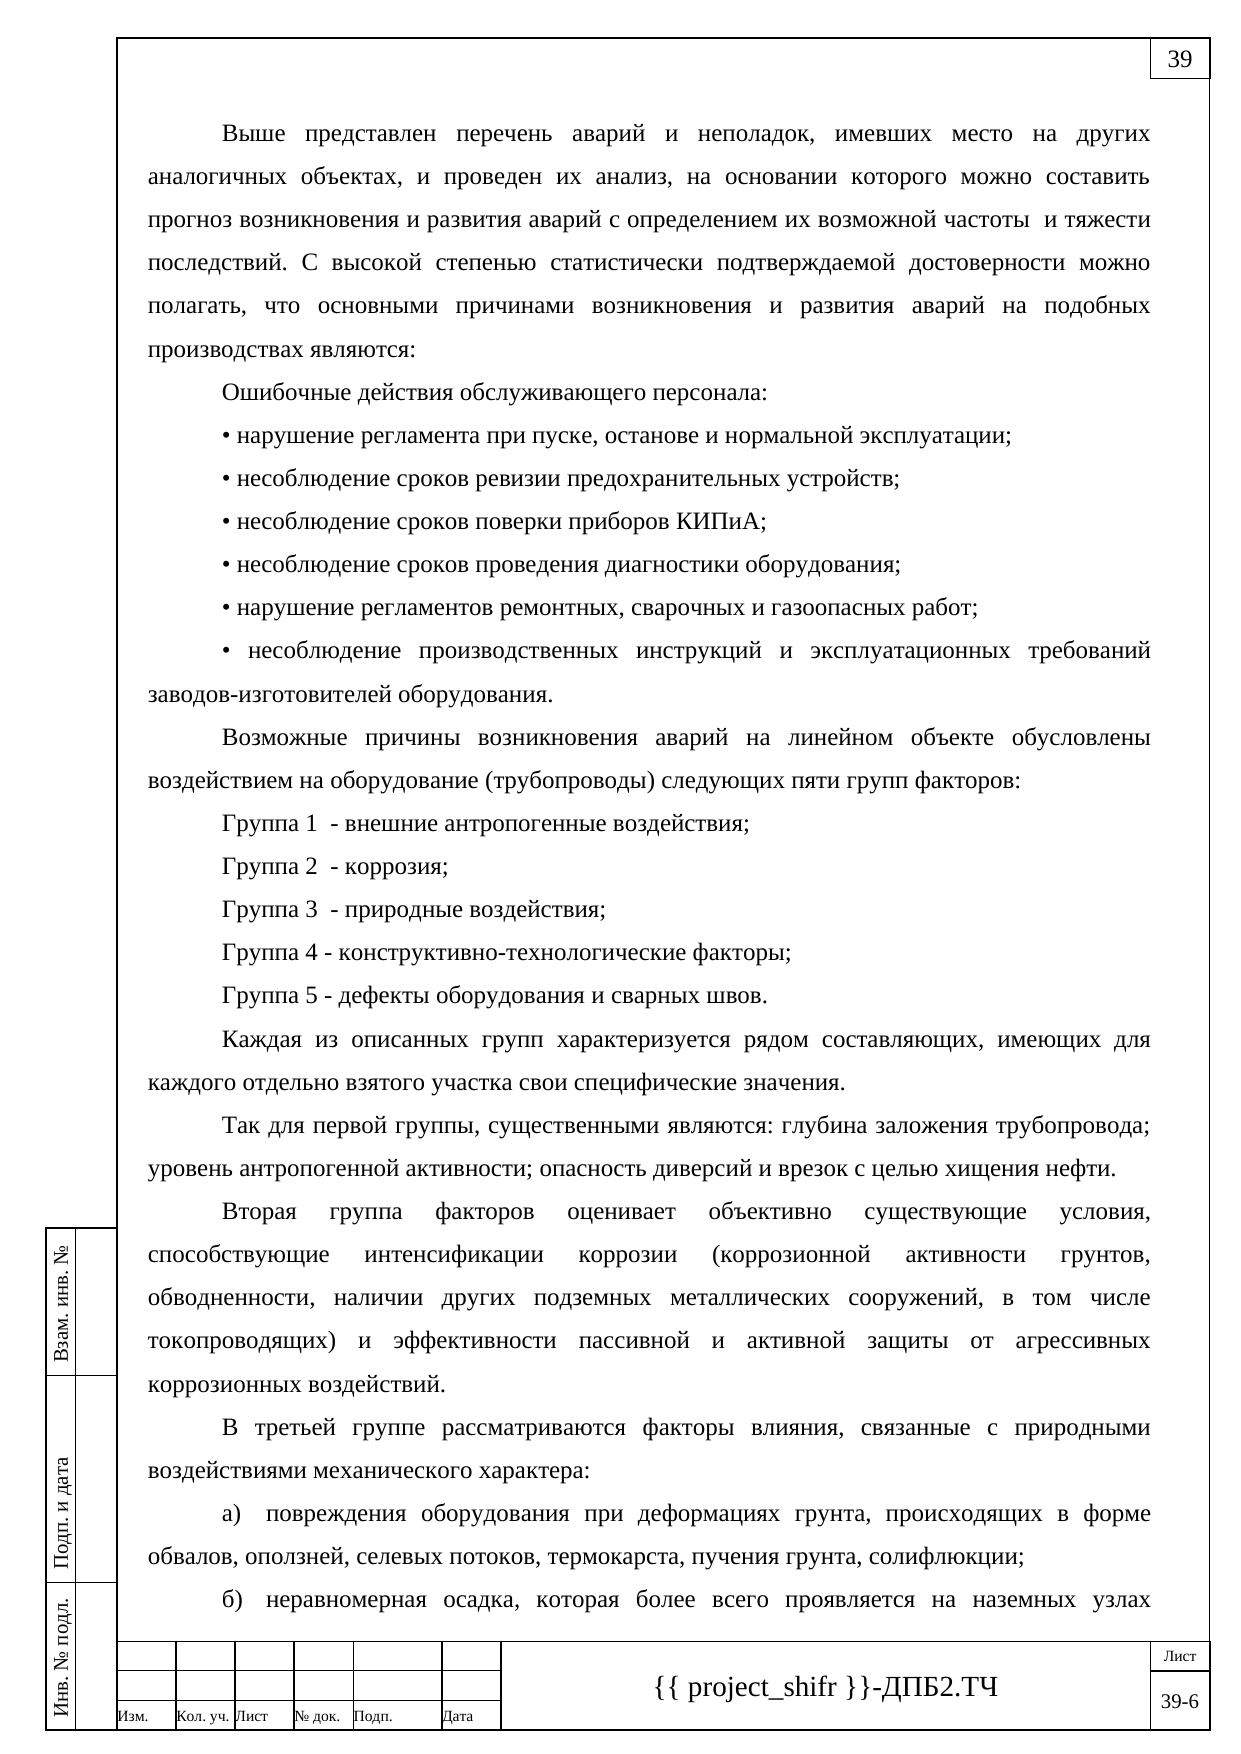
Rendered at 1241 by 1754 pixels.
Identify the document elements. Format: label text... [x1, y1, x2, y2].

text Выше представлен перечень аварий и неполадок, имевших место на других аналогичных объектах, и проведен их анализ, на основании которого можно составить прогноз возникновения и развития аварий с определением их возможной частоты и тяжести последствий. С высокой степенью статистически подтверждаемой достоверности можно полагать, что основными причинами возникновения и развития аварий на подобных производствах являются: [148, 118, 1152, 362]
text • несоблюдение сроков поверки приборов КИПиА; [148, 506, 1152, 535]
text Ошибочные действия обслуживающего персонала: [148, 377, 1152, 406]
text В третьей группе рассматриваются факторы влияния, связанные с природными воздействиями механического характера: [148, 1412, 1152, 1484]
text Возможные причины возникновения аварий на линейном объекте обусловлены воздействием на оборудование (трубопроводы) следующих пяти групп факторов: [148, 722, 1152, 794]
text Группа 2 - коррозия; [148, 851, 1152, 880]
text • несоблюдение сроков проведения диагностики оборудования; [148, 549, 1152, 578]
text Вторая группа факторов оценивает объективно существующие условия, способствующие интенсификации коррозии (коррозионной активности грунтов, обводненности, наличии других подземных металлических сооружений, в том числе токопроводящих) и эффективности пассивной и активной защиты от агрессивных коррозионных воздействий. [148, 1196, 1152, 1397]
text Группа 3 - природные воздействия; [148, 894, 1152, 923]
text Группа 1 - внешние антропогенные воздействия; [148, 808, 1152, 837]
list неравномерная осадка, которая более всего проявляется на наземных узлах разветвленной конфигурации, арматуре и на примыкающих к ним участках; [148, 1584, 1152, 1613]
text Группа 5 - дефекты оборудования и сварных швов. [148, 981, 1152, 1009]
text Группа 4 - конструктивно-технологические факторы; [148, 937, 1152, 966]
text • несоблюдение производственных инструкций и эксплуатационных требований заводов-изготовителей оборудования. [148, 636, 1152, 707]
text Каждая из описанных групп характеризуется рядом составляющих, имеющих для каждого отдельно взятого участка свои специфические значения. [148, 1024, 1152, 1096]
text Так для первой группы, существенными являются: глубина заложения трубопровода; уровень антропогенной активности; опасность диверсий и врезок с целью хищения нефти. [148, 1110, 1152, 1182]
list повреждения оборудования при деформациях грунта, происходящих в форме обвалов, оползней, селевых потоков, термокарста, пучения грунта, солифлюкции; [148, 1498, 1152, 1570]
text • нарушение регламентов ремонтных, сварочных и газоопасных работ; [148, 592, 1152, 621]
text • нарушение регламента при пуске, останове и нормальной эксплуатации; [148, 420, 1152, 449]
text • несоблюдение сроков ревизии предохранительных устройств; [148, 463, 1152, 492]
